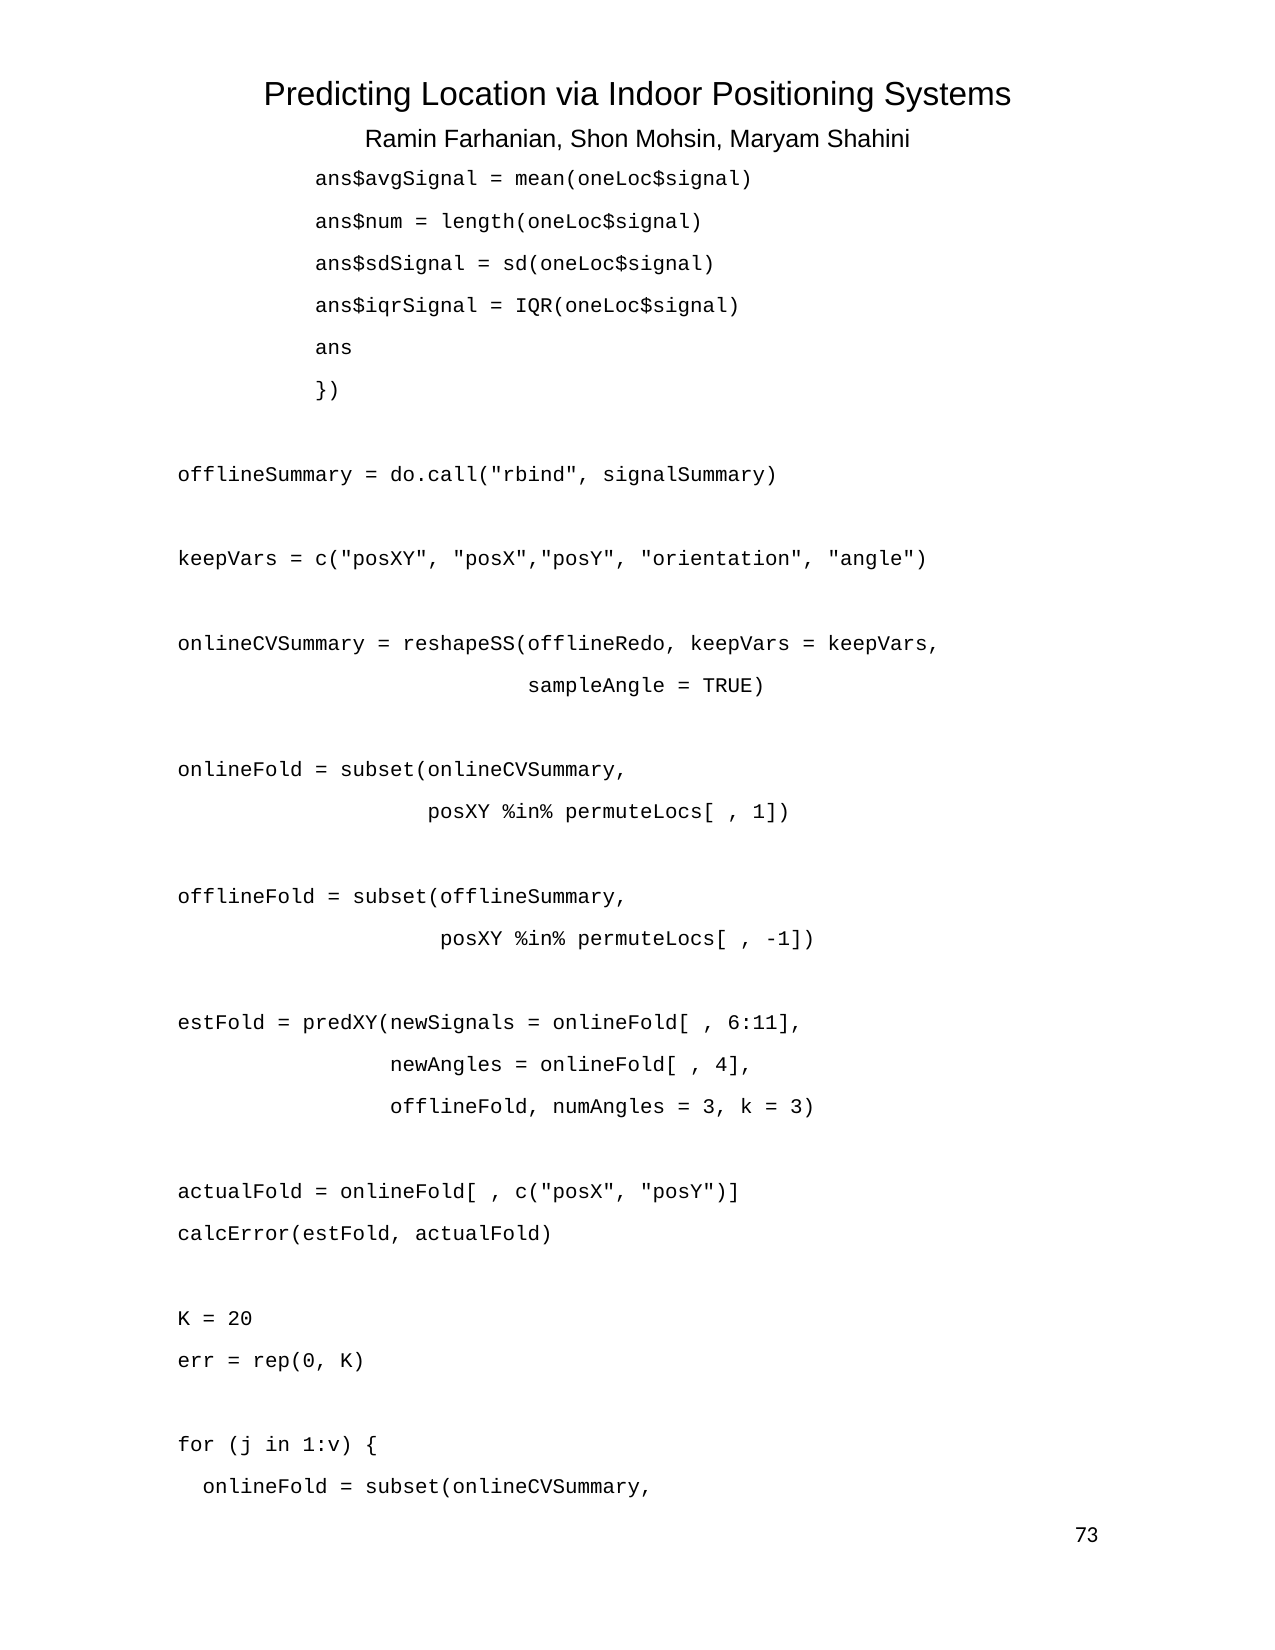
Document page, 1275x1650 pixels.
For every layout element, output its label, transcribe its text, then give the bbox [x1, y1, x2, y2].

text ans$avgSignal = mean(oneLoc$signal) [177, 168, 1098, 192]
text sampleAngle = TRUE) [177, 675, 1098, 698]
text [177, 1181, 1098, 1204]
text calcError(estFold, actualFold) [177, 1223, 1098, 1247]
text ans$iqrSignal = IQR(oneLoc$signal) [177, 295, 1098, 319]
text ans$num = length(oneLoc$signal) [177, 211, 1098, 234]
text offlineSummary = do.call("rbind", signalSummary) [177, 464, 1098, 487]
text offlineFold = subset(offlineSummary, [177, 886, 1098, 909]
text keepVars = c("posXY", "posX","posY", "orientation", "angle") [177, 548, 1098, 572]
text onlineCVSummary = reshapeSS(offlineRedo, keepVars = keepVars, [177, 632, 1098, 656]
text newAngles = onlineFold[ , 4], [177, 1054, 1098, 1078]
text posXY %in% permuteLocs[ , 1]) [177, 801, 1098, 825]
text ans [177, 337, 1098, 361]
text ans$sdSignal = sd(oneLoc$signal) [177, 253, 1098, 276]
text K = 20 [177, 1307, 1098, 1331]
text }) [177, 379, 1098, 403]
text estFold = predXY(newSignals = onlineFold[ , 6:11], [177, 1012, 1098, 1036]
text offlineFold, numAngles = 3, k = 3) [177, 1097, 1098, 1120]
text onlineFold = subset(onlineCVSummary, [177, 1476, 1098, 1500]
text err = rep(0, K) [177, 1350, 1098, 1373]
text posXY %in% permuteLocs[ , -1]) [177, 928, 1098, 951]
text onlineFold = subset(onlineCVSummary, [177, 759, 1098, 783]
text for (j in 1:v) { [177, 1434, 1098, 1458]
